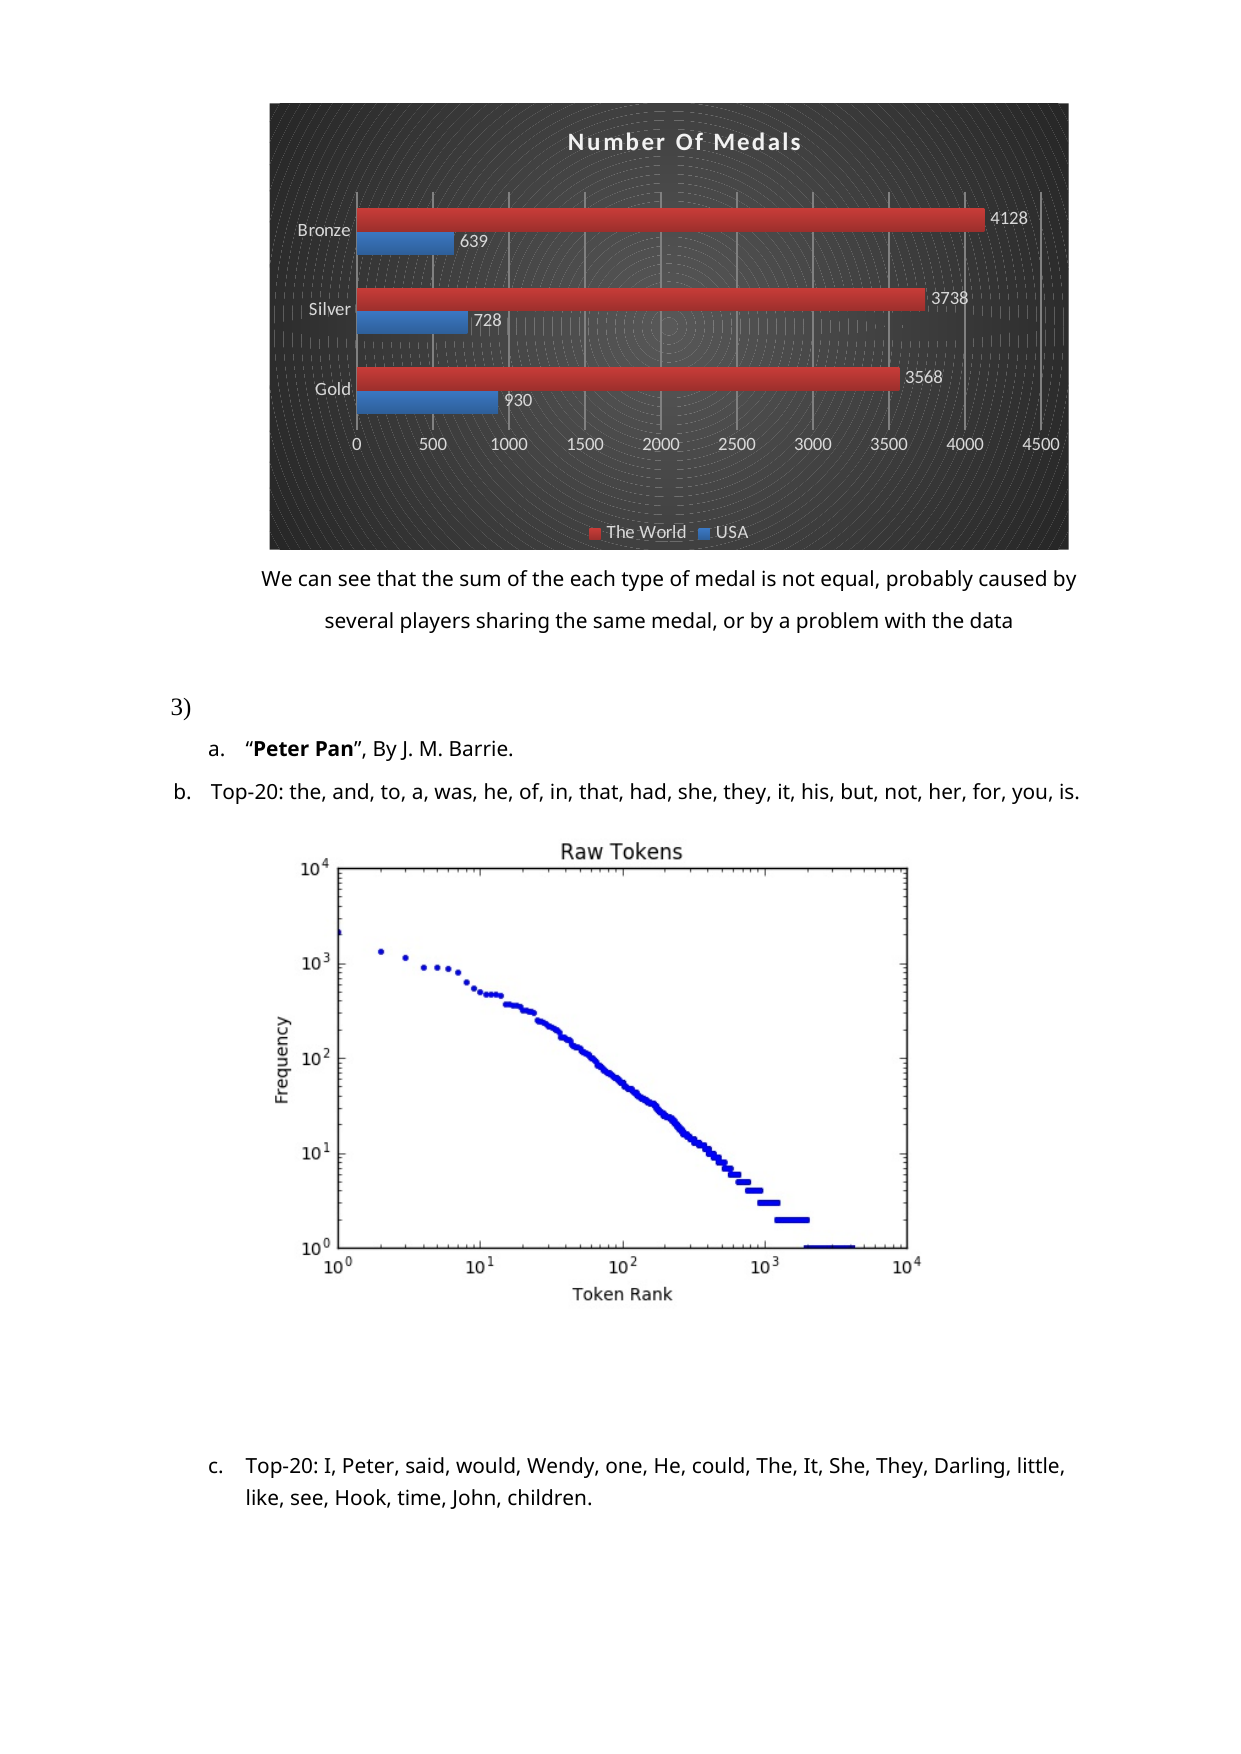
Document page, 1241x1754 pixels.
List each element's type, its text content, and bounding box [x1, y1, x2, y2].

list “Peter Pan”, By J. M. Barrie. [208, 734, 1093, 763]
picture [246, 819, 980, 1309]
list Top-20: the, and, to, a, was, he, of, in, that, had, she, they, it, his, but, not, her, for, you, is. [161, 777, 1093, 806]
list Top-20: I, Peter, said, would, Wendy, one, He, could, The, It, She, They, Darling, little, like, see, Hook, time, John, children. [208, 1451, 1093, 1512]
list We can see that the sum of the each type of medal is not equal, probably caused by several players sharing the same medal, or by a problem with the data [245, 564, 1093, 635]
